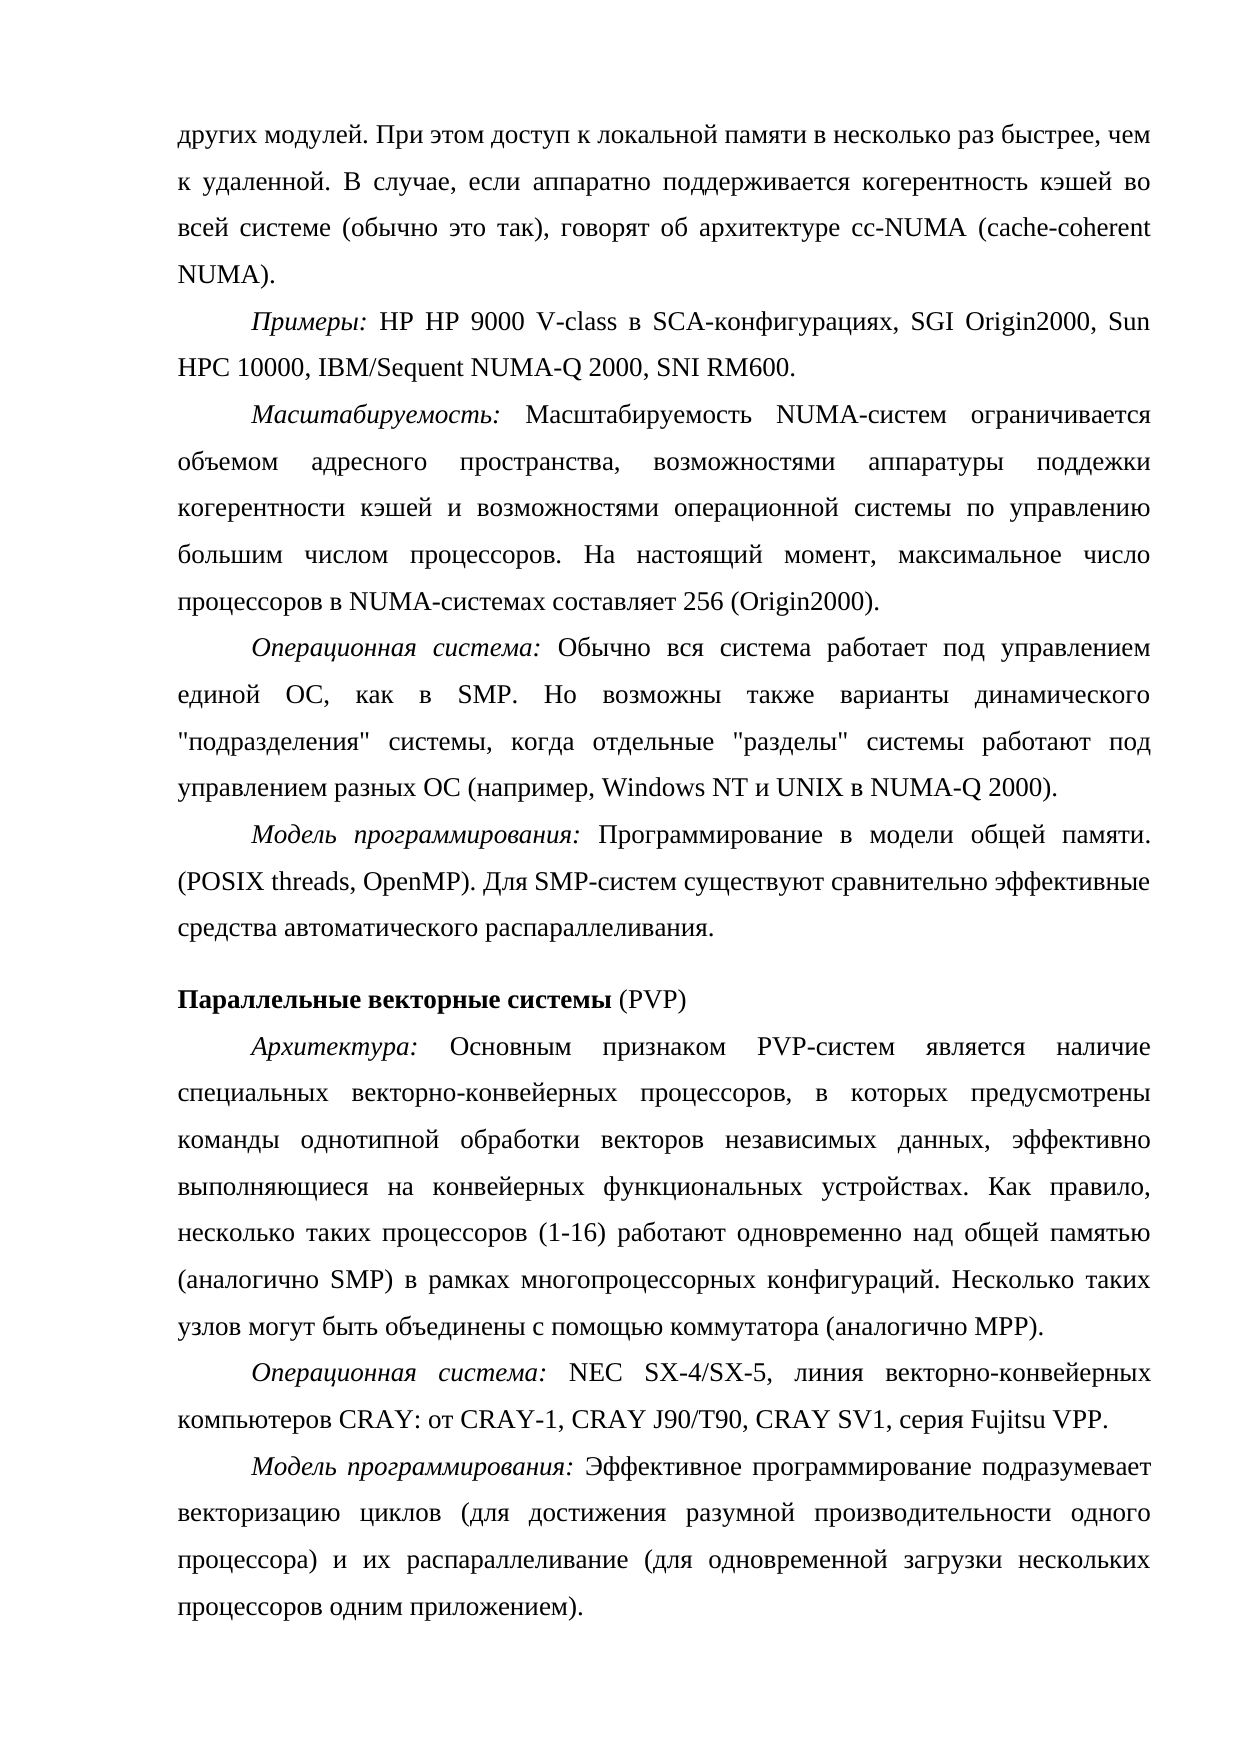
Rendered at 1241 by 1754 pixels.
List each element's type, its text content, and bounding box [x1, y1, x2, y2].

text Масштабируемость: Масштабируемость NUMA-систем ограничивается объемом адресного пространства, возможностями аппаратуры поддежки когерентности кэшей и возможностями операционной системы по управлению большим числом процессоров. На настоящий момент, максимальное число процессоров в NUMA-системах составляет 256 (Origin2000). [177, 398, 1152, 616]
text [177, 118, 1152, 289]
text Примеры: HP HP 9000 V-class в SCA-конфигурациях, SGI Origin2000, Sun HPC 10000, IBM/Sequent NUMA-Q 2000, SNI RM600. [177, 305, 1152, 383]
text Архитектура: Основным признаком PVP-систем является наличие специальных векторно-конвейерных процессоров, в которых предусмотрены команды однотипной обработки векторов независимых данных, эффективно выполняющиеся на конвейерных функциональных устройствах. Как правило, несколько таких процессоров (1-16) работают одновременно над общей памятью (аналогично SMP) в рамках многопроцессорных конфигураций. Несколько таких узлов могут быть объединены с помощью коммутатора (аналогично MPP). [177, 1030, 1152, 1341]
text Операционная система: NEC SX-4/SX-5, линия векторно-конвейерных компьютеров CRAY: от CRAY-1, CRAY J90/T90, CRAY SV1, серия Fujitsu VPP. [177, 1356, 1152, 1434]
text Модель программирования: Программирование в модели общей памяти. (POSIX threads, OpenMP). Для SMP-систем существуют сравнительно эффективные средства автоматического распараллеливания. [177, 818, 1152, 943]
text Параллельные векторные системы (PVP) [177, 983, 1152, 1014]
text Модель программирования: Эффективное программирование подразумевает векторизацию циклов (для достижения разумной производительности одного процессора) и их распараллеливание (для одновременной загрузки нескольких процессоров одним приложением). [177, 1450, 1152, 1621]
text Операционная система: Обычно вся система работает под управлением единой ОС, как в SMP. Но возможны также варианты динамического "подразделения" системы, когда отдельные "разделы" системы работают под управлением разных ОС (например, Windows NT и UNIX в NUMA-Q 2000). [177, 631, 1152, 803]
